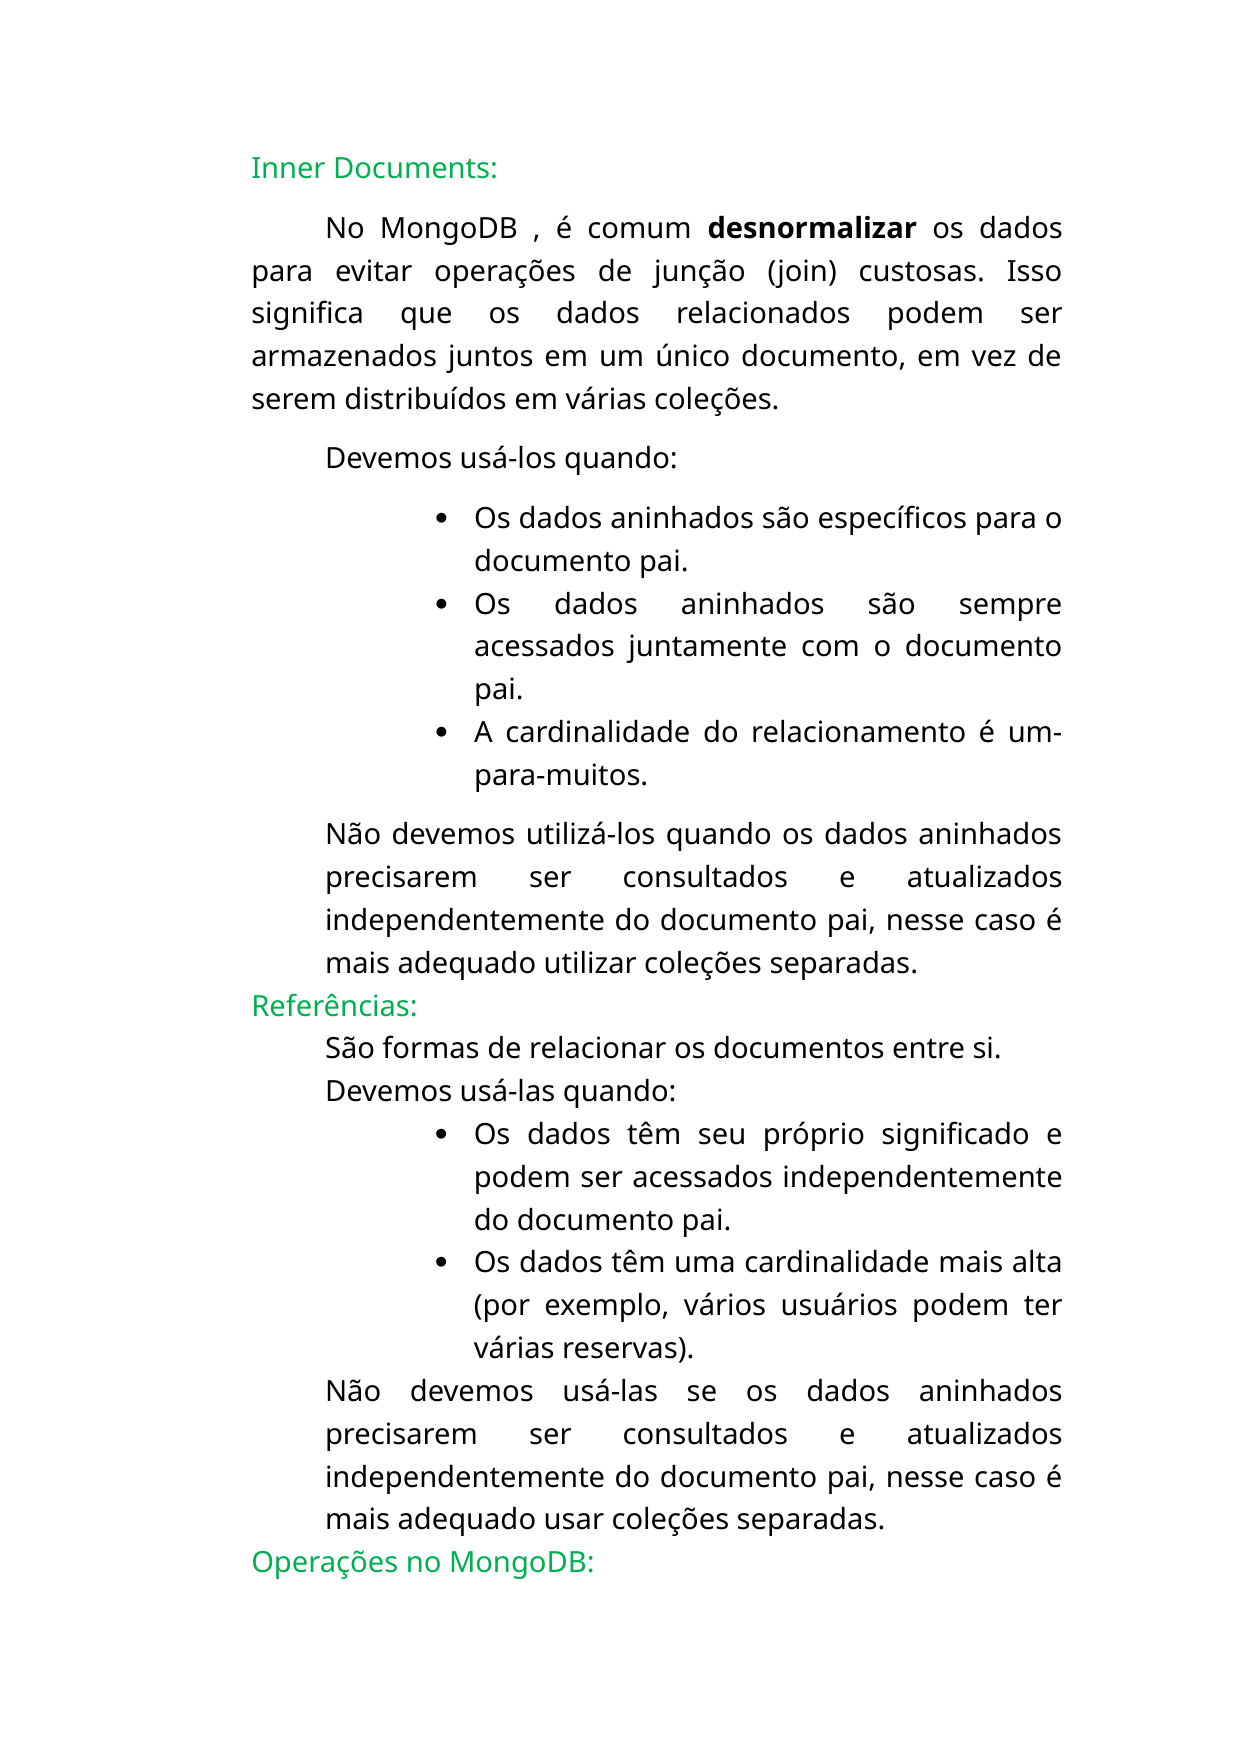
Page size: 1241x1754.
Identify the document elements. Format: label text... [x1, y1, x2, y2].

list Os dados têm seu próprio significado e podem ser acessados independentemente do documento pai. [436, 1113, 1063, 1239]
text Devemos usá-las quando: [251, 1071, 1063, 1110]
text Devemos usá-los quando: [251, 438, 1063, 477]
list Os dados aninhados são sempre acessados juntamente com o documento pai. [436, 583, 1063, 708]
text Não devemos usá-las se os dados aninhados precisarem ser consultados e atualizados independentemente do documento pai, nesse caso é mais adequado usar coleções separadas. [325, 1370, 1063, 1538]
text Não devemos utilizá-los quando os dados aninhados precisarem ser consultados e atualizados independentemente do documento pai, nesse caso é mais adequado utilizar coleções separadas. [325, 814, 1063, 982]
text São formas de relacionar os documentos entre si. [251, 1028, 1063, 1067]
text Referências: [251, 985, 1063, 1024]
text Operações no MongoDB: [177, 1541, 1063, 1581]
list A cardinalidade do relacionamento é um-para-muitos. [436, 711, 1063, 794]
list Os dados têm uma cardinalidade mais alta (por exemplo, vários usuários podem ter várias reservas). [436, 1242, 1063, 1367]
text Inner Documents: [251, 148, 1063, 187]
list Os dados aninhados são específicos para o documento pai. [436, 497, 1063, 580]
text No MongoDB , é comum desnormalizar os dados para evitar operações de junção (join) custosas. Isso significa que os dados relacionados podem ser armazenados juntos em um único documento, em vez de serem distribuídos em várias coleções. [251, 207, 1063, 418]
